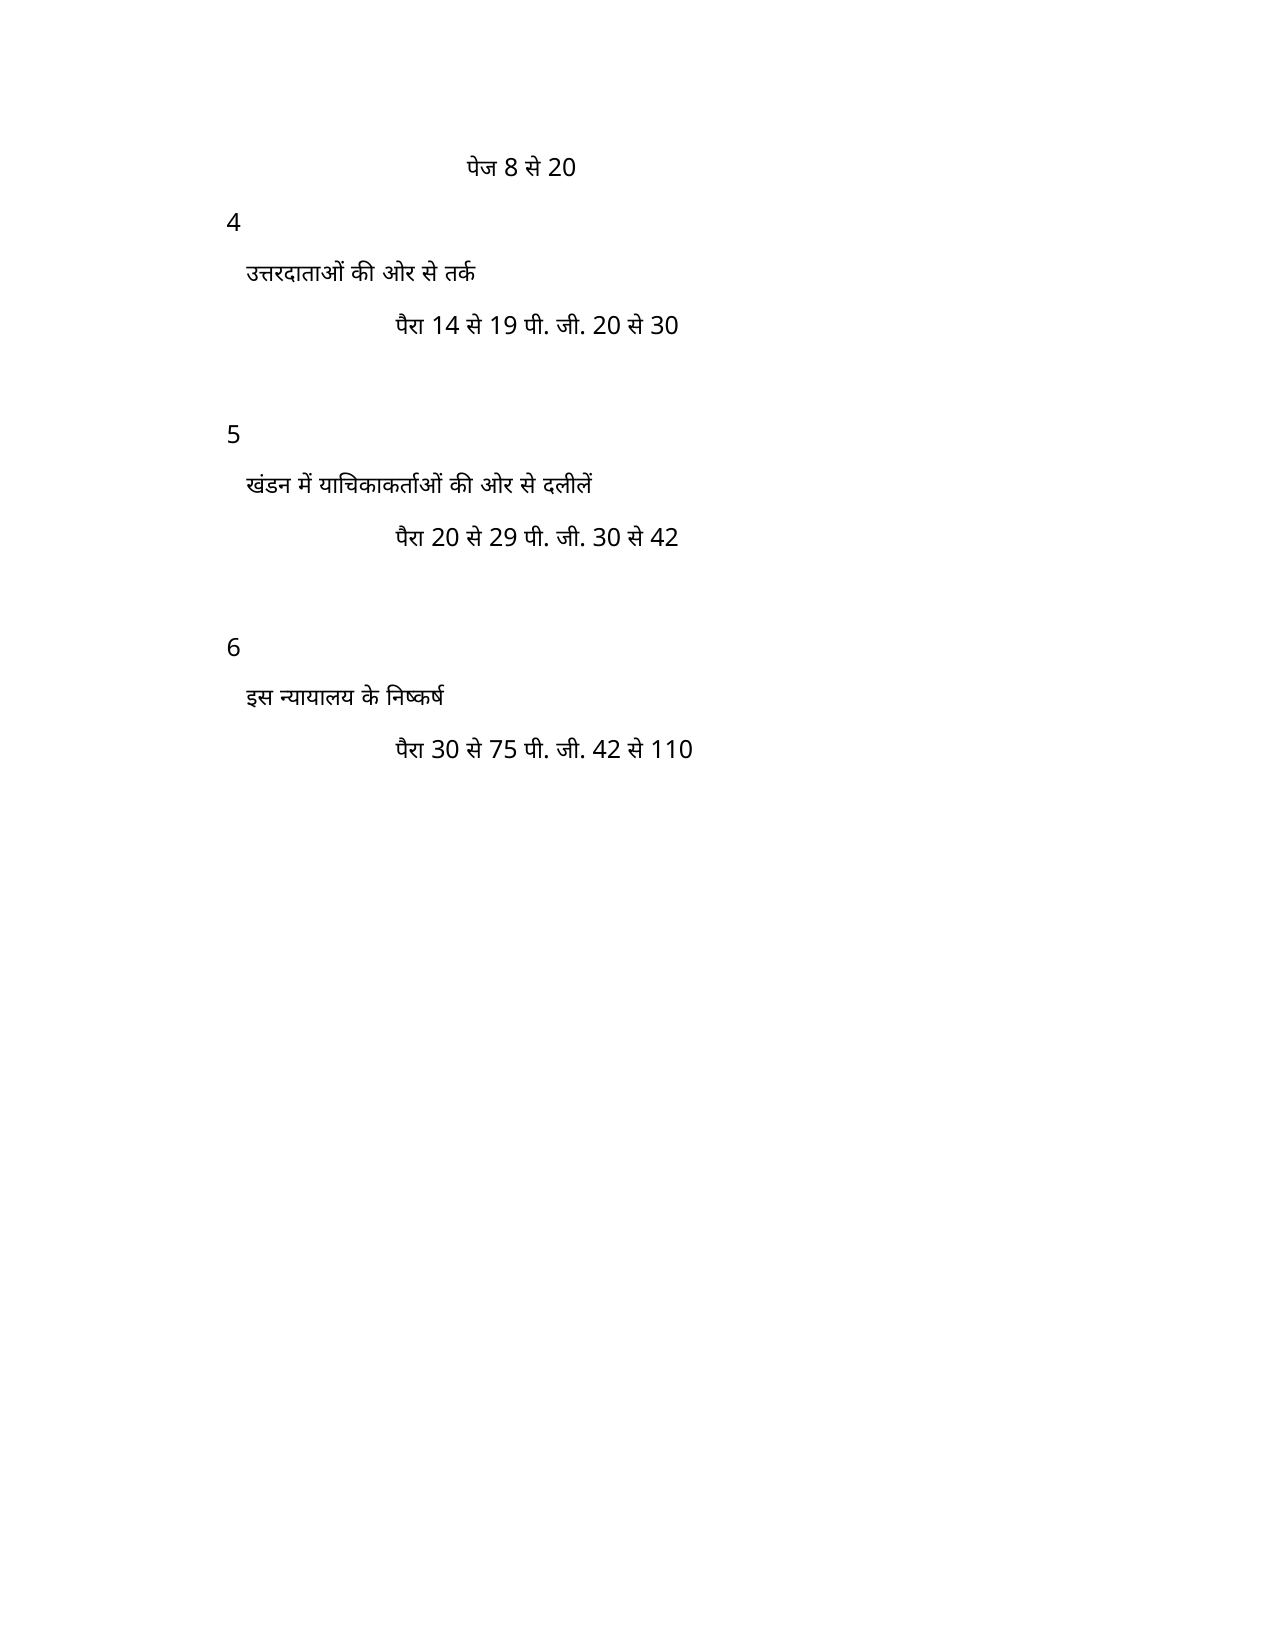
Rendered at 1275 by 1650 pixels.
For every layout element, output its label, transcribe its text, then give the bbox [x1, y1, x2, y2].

text उत्तरदाताओं की ओर से तर्क [187, 260, 1087, 286]
text पैरा 14 से 19 पी. जी. 20 से 30 [187, 307, 1087, 341]
text 5 [187, 417, 1087, 451]
text 4 [187, 205, 1087, 239]
text पैरा 20 से 29 पी. जी. 30 से 42 [187, 519, 1087, 553]
text खंडन में याचिकाकर्ताओं की ओर से दलीलें [187, 472, 1087, 499]
text पेज 8 से 20 [187, 150, 1087, 184]
text इस न्यायालय के निष्कर्ष [187, 684, 1087, 711]
text पैरा 30 से 75 पी. जी. 42 से 110 [187, 732, 1087, 766]
text 6 [187, 629, 1087, 663]
